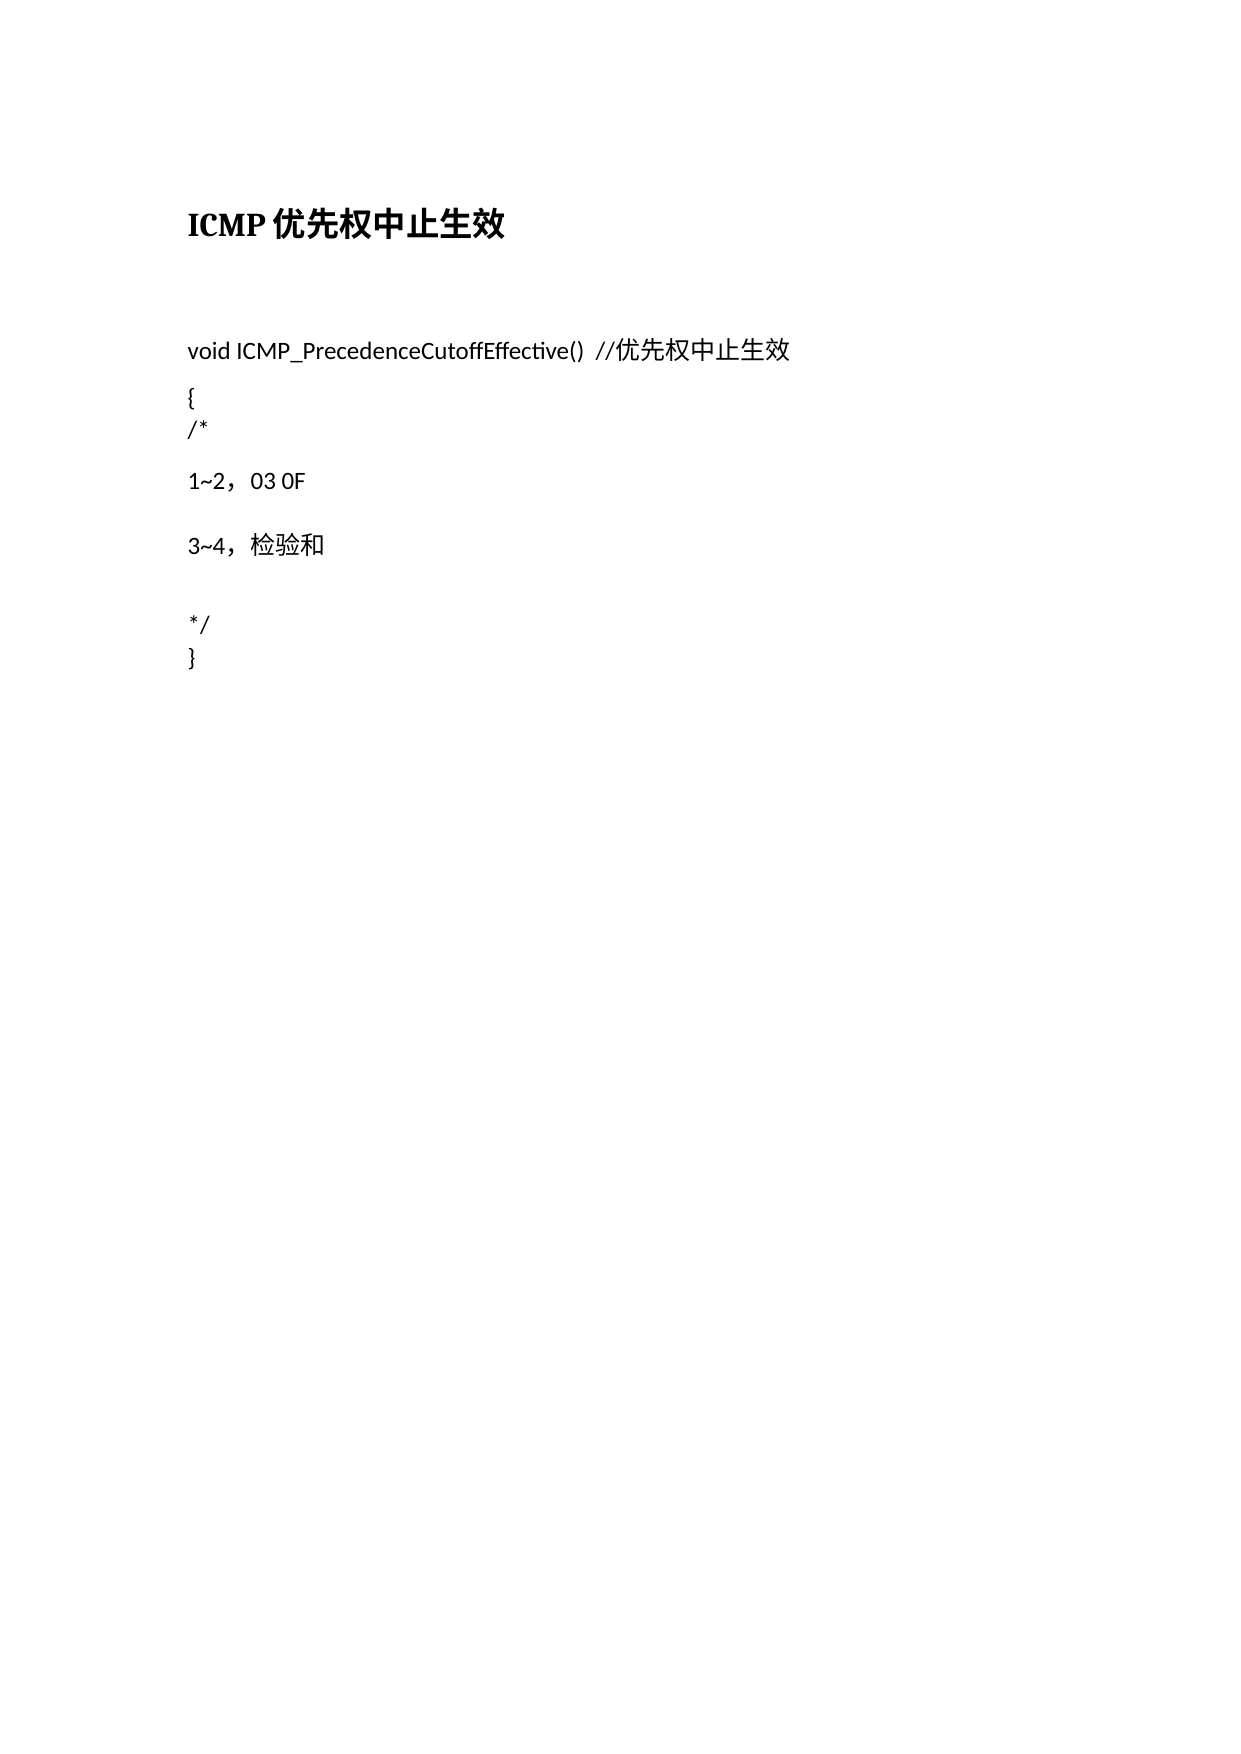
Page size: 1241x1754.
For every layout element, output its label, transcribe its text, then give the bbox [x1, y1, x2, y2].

text void ICMP_PrecedenceCutoffEffective() //优先权中止生效 [187, 316, 1053, 381]
subtitle ICMP优先权中止生效 [187, 189, 1053, 254]
text 3~4，检验和 [187, 511, 1053, 576]
text 1~2，03 0F [187, 446, 1053, 511]
text { [187, 381, 1053, 414]
text */ [187, 609, 1053, 641]
text } [187, 641, 1053, 674]
text /* [187, 414, 1053, 446]
